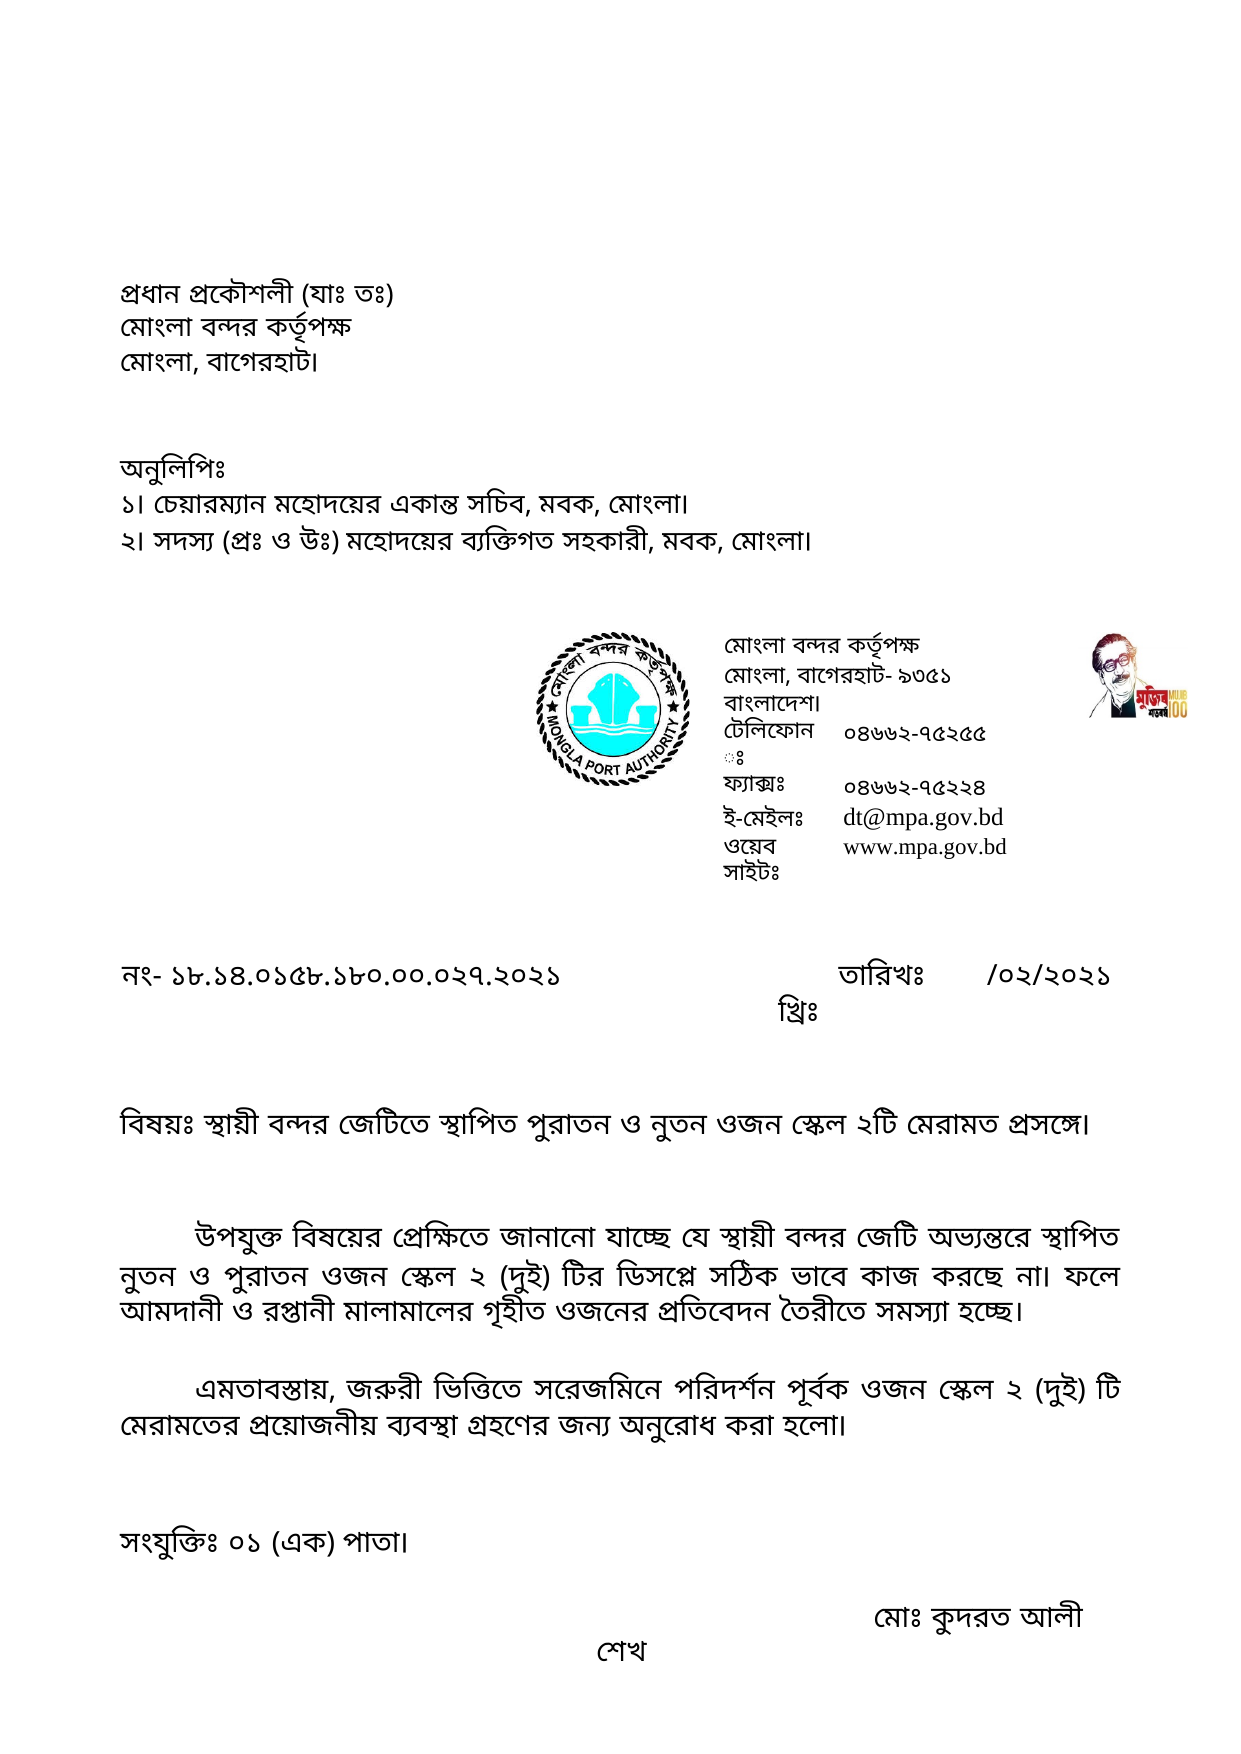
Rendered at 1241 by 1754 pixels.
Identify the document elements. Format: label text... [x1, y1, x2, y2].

table_header [1066, 633, 1188, 886]
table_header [120, 1601, 1123, 1668]
text মোংলা, বাগেরহাট। [120, 343, 1120, 380]
text ২। সদস্য (প্রঃ ও উঃ) মহোদয়ের ব্যক্তিগত সহকারী, মবক, মোংলা। [120, 522, 1120, 559]
text অনুলিপিঃ [120, 463, 156, 485]
text উপযুক্ত বিষয়ের প্রেক্ষিতে জানানো যাচ্ছে যে স্থায়ী বন্দর জেটি অভ্যন্তরে স্থাপিত নুতন ও পুরাতন ওজন স্কেল ২ (দুই) টির ডিসপ্লে সঠিক ভাবে কাজ করছে না। ফলে আমদানী ও রপ্তানী মালামালের গৃহীত ওজনের প্রতিবেদন তৈরীতে সমস্যা হচ্ছে। [120, 1221, 1120, 1328]
picture [536, 632, 690, 786]
text মোংলা বন্দর কর্তৃপক্ষ [120, 311, 1120, 343]
text এমতাবস্তায়, জরুরী ভিত্তিতে সরেজমিনে পরিদর্শন পূর্বক ওজন স্কেল ২ (দুই) টি মেরামতের প্রয়োজনীয় ব্যবস্থা গ্রহণের জন্য অনুরোধ করা হলো। [120, 1368, 1120, 1442]
text সংযুক্তিঃ ০১ (এক) পাতা। [120, 1521, 1120, 1561]
table_header মোংলা বন্দর কর্তৃপক্ষ মোংলা, বাগেরহাট- ৯৩৫১ বাংলাদেশ। [701, 633, 1066, 886]
text প্রধান প্রকৌশলী (যাঃ তঃ) [120, 274, 1120, 311]
table_header নং- ১৮.১৪.০১৫৮.১৮০.০০.০২৭.২০২১ [111, 955, 767, 1028]
text অনুলিপিঃ [157, 453, 1120, 485]
picture [1077, 632, 1189, 718]
text ১। চেয়ারম্যান মহোদয়ের একান্ত সচিব, মবক, মোংলা। [120, 485, 1120, 522]
table_header তারিখঃ /০২/২০২১ খ্রিঃ [767, 955, 1123, 1028]
table_header [438, 633, 701, 886]
text বিষয়ঃ স্থায়ী বন্দর জেটিতে স্থাপিত পুরাতন ও নুতন ওজন স্কেল ২টি মেরামত প্রসঙ্গে। [120, 1107, 1120, 1141]
